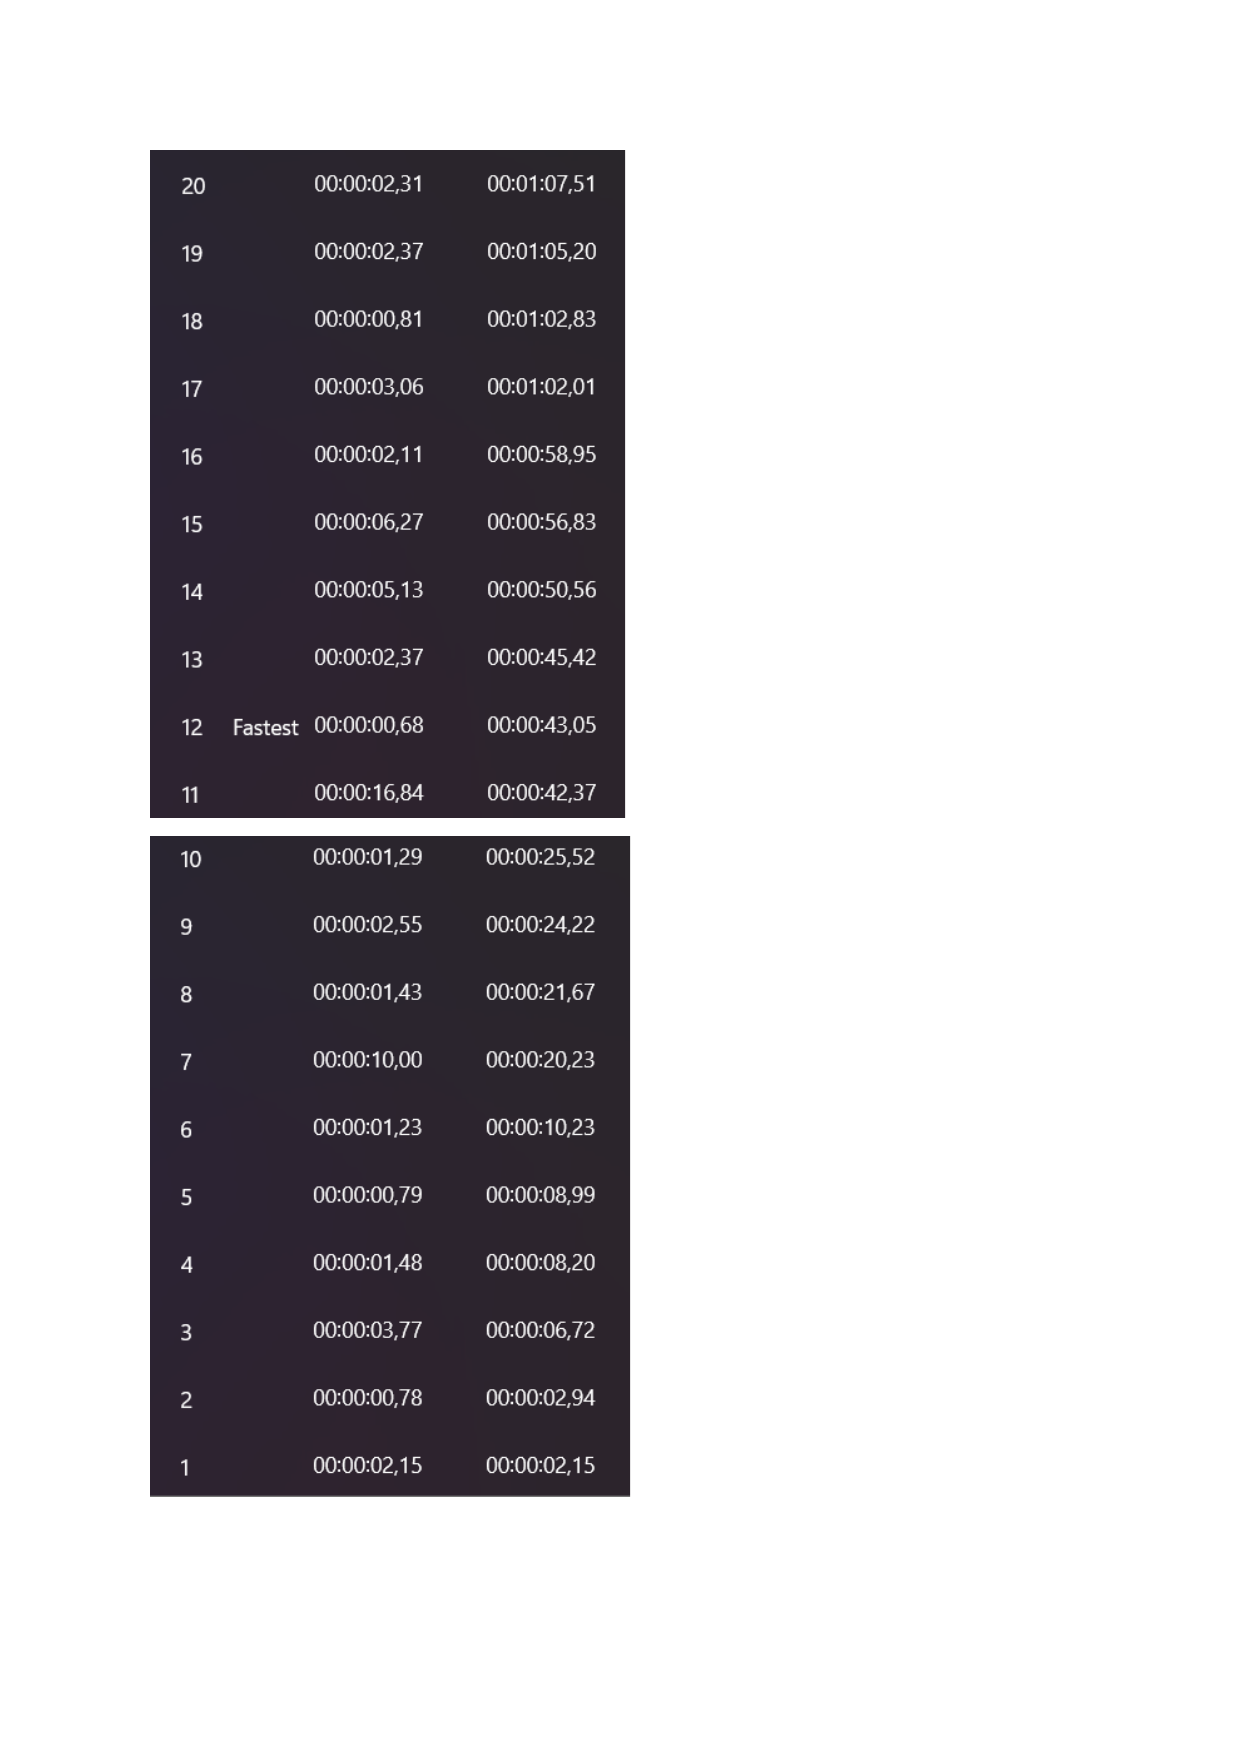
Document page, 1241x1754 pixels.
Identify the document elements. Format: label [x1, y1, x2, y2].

picture [150, 836, 630, 1497]
picture [150, 150, 625, 818]
